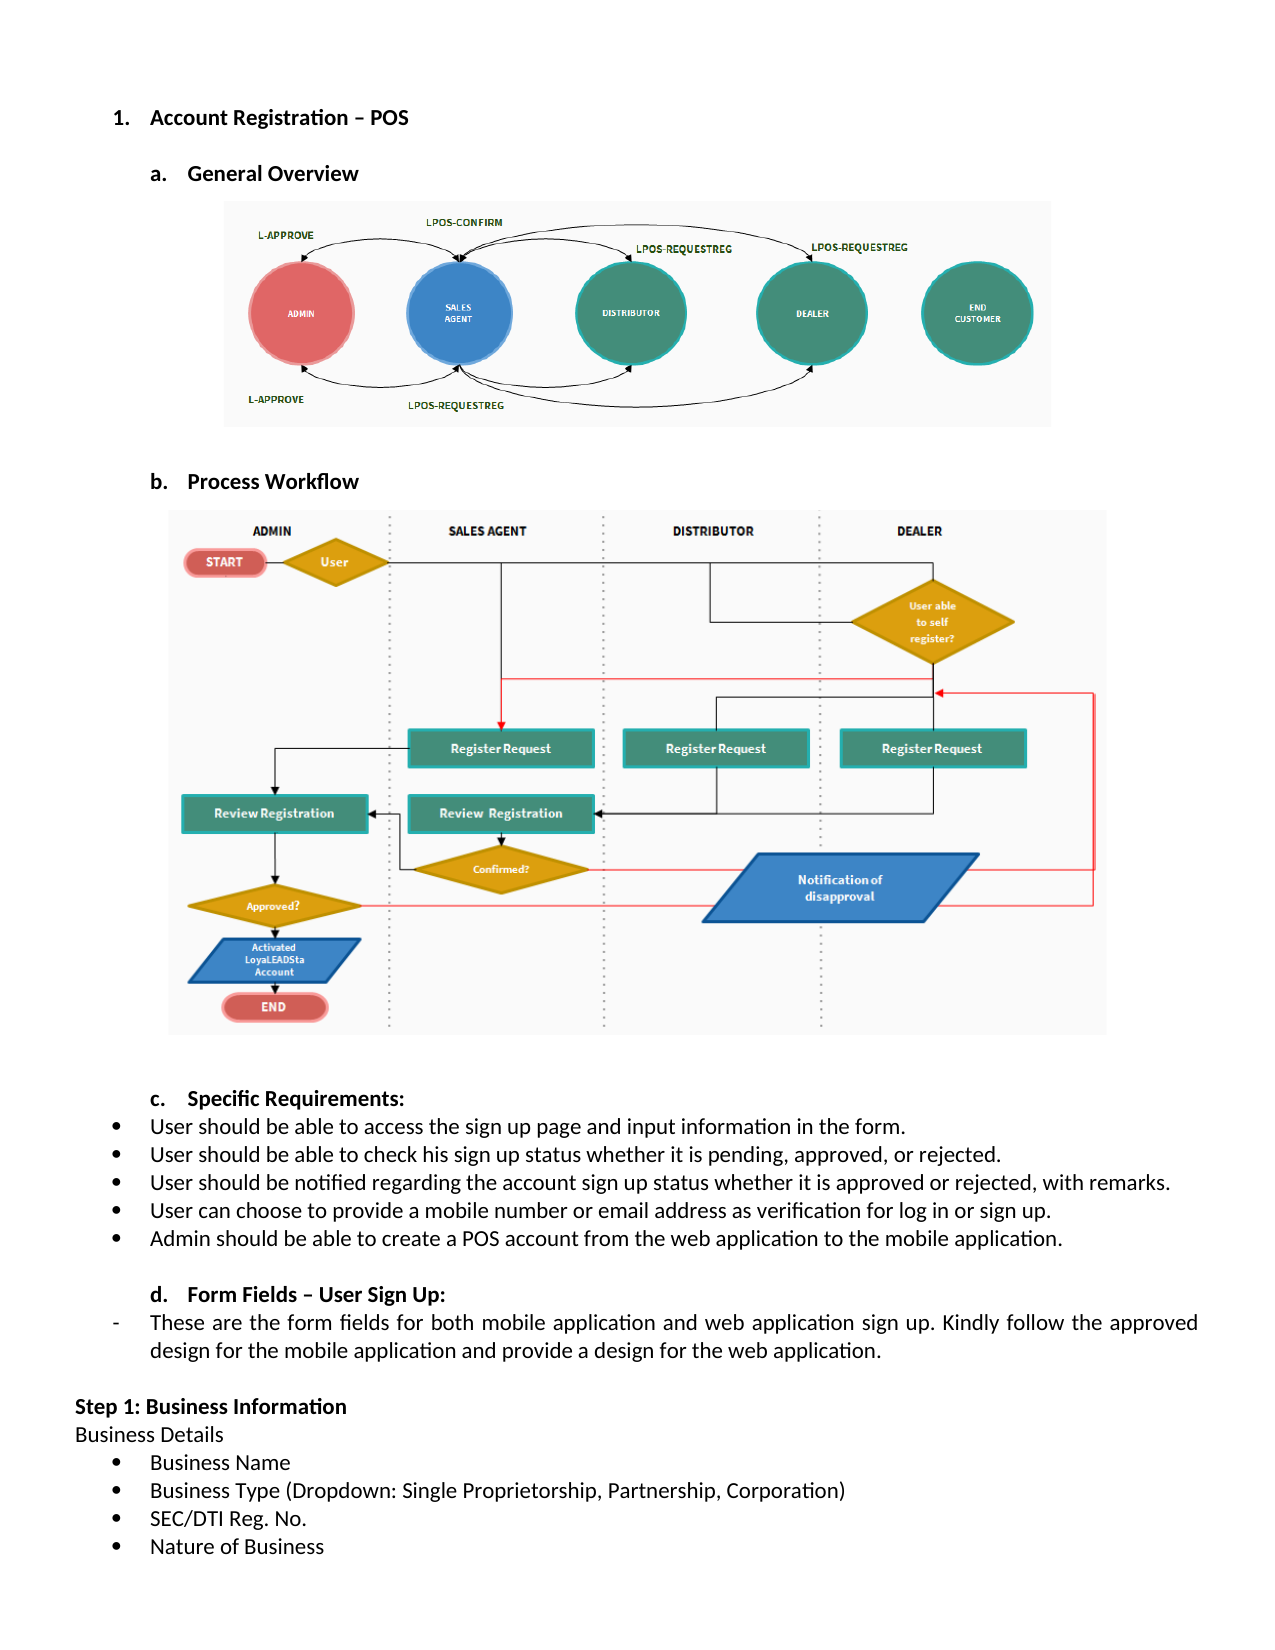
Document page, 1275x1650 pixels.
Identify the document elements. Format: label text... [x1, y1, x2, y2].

list User should be able to access the sign up page and input information in the form. [112, 1112, 1200, 1140]
list Business Type (Dropdown: Single Proprietorship, Partnership, Corporation) [112, 1476, 1200, 1504]
picture [223, 201, 1052, 427]
list Specific Requirements: [150, 1084, 1200, 1112]
list User should be able to check his sign up status whether it is pending, approved, or rejected. [112, 1140, 1200, 1168]
list Nature of Business [112, 1532, 1200, 1560]
picture [168, 510, 1107, 1035]
list Process Workflow [150, 467, 1200, 495]
list User should be notified regarding the account sign up status whether it is approved or rejected, with remarks. [112, 1168, 1200, 1196]
list Business Name [112, 1448, 1200, 1476]
list General Overview [150, 159, 1200, 187]
text Business Details [75, 1420, 1200, 1448]
list SEC/DTI Reg. No. [112, 1504, 1200, 1532]
list Admin should be able to create a POS account from the web application to the mobile application. [112, 1224, 1200, 1252]
list User can choose to provide a mobile number or email address as verification for log in or sign up. [112, 1196, 1200, 1224]
list These are the form fields for both mobile application and web application sign up. Kindly follow the approved design for the mobile application and provide a design for the web application. [112, 1308, 1200, 1364]
list Form Fields – User Sign Up: [150, 1280, 1200, 1308]
list Account Registration – POS [112, 103, 1200, 131]
text Step 1: Business Information [75, 1392, 1200, 1420]
